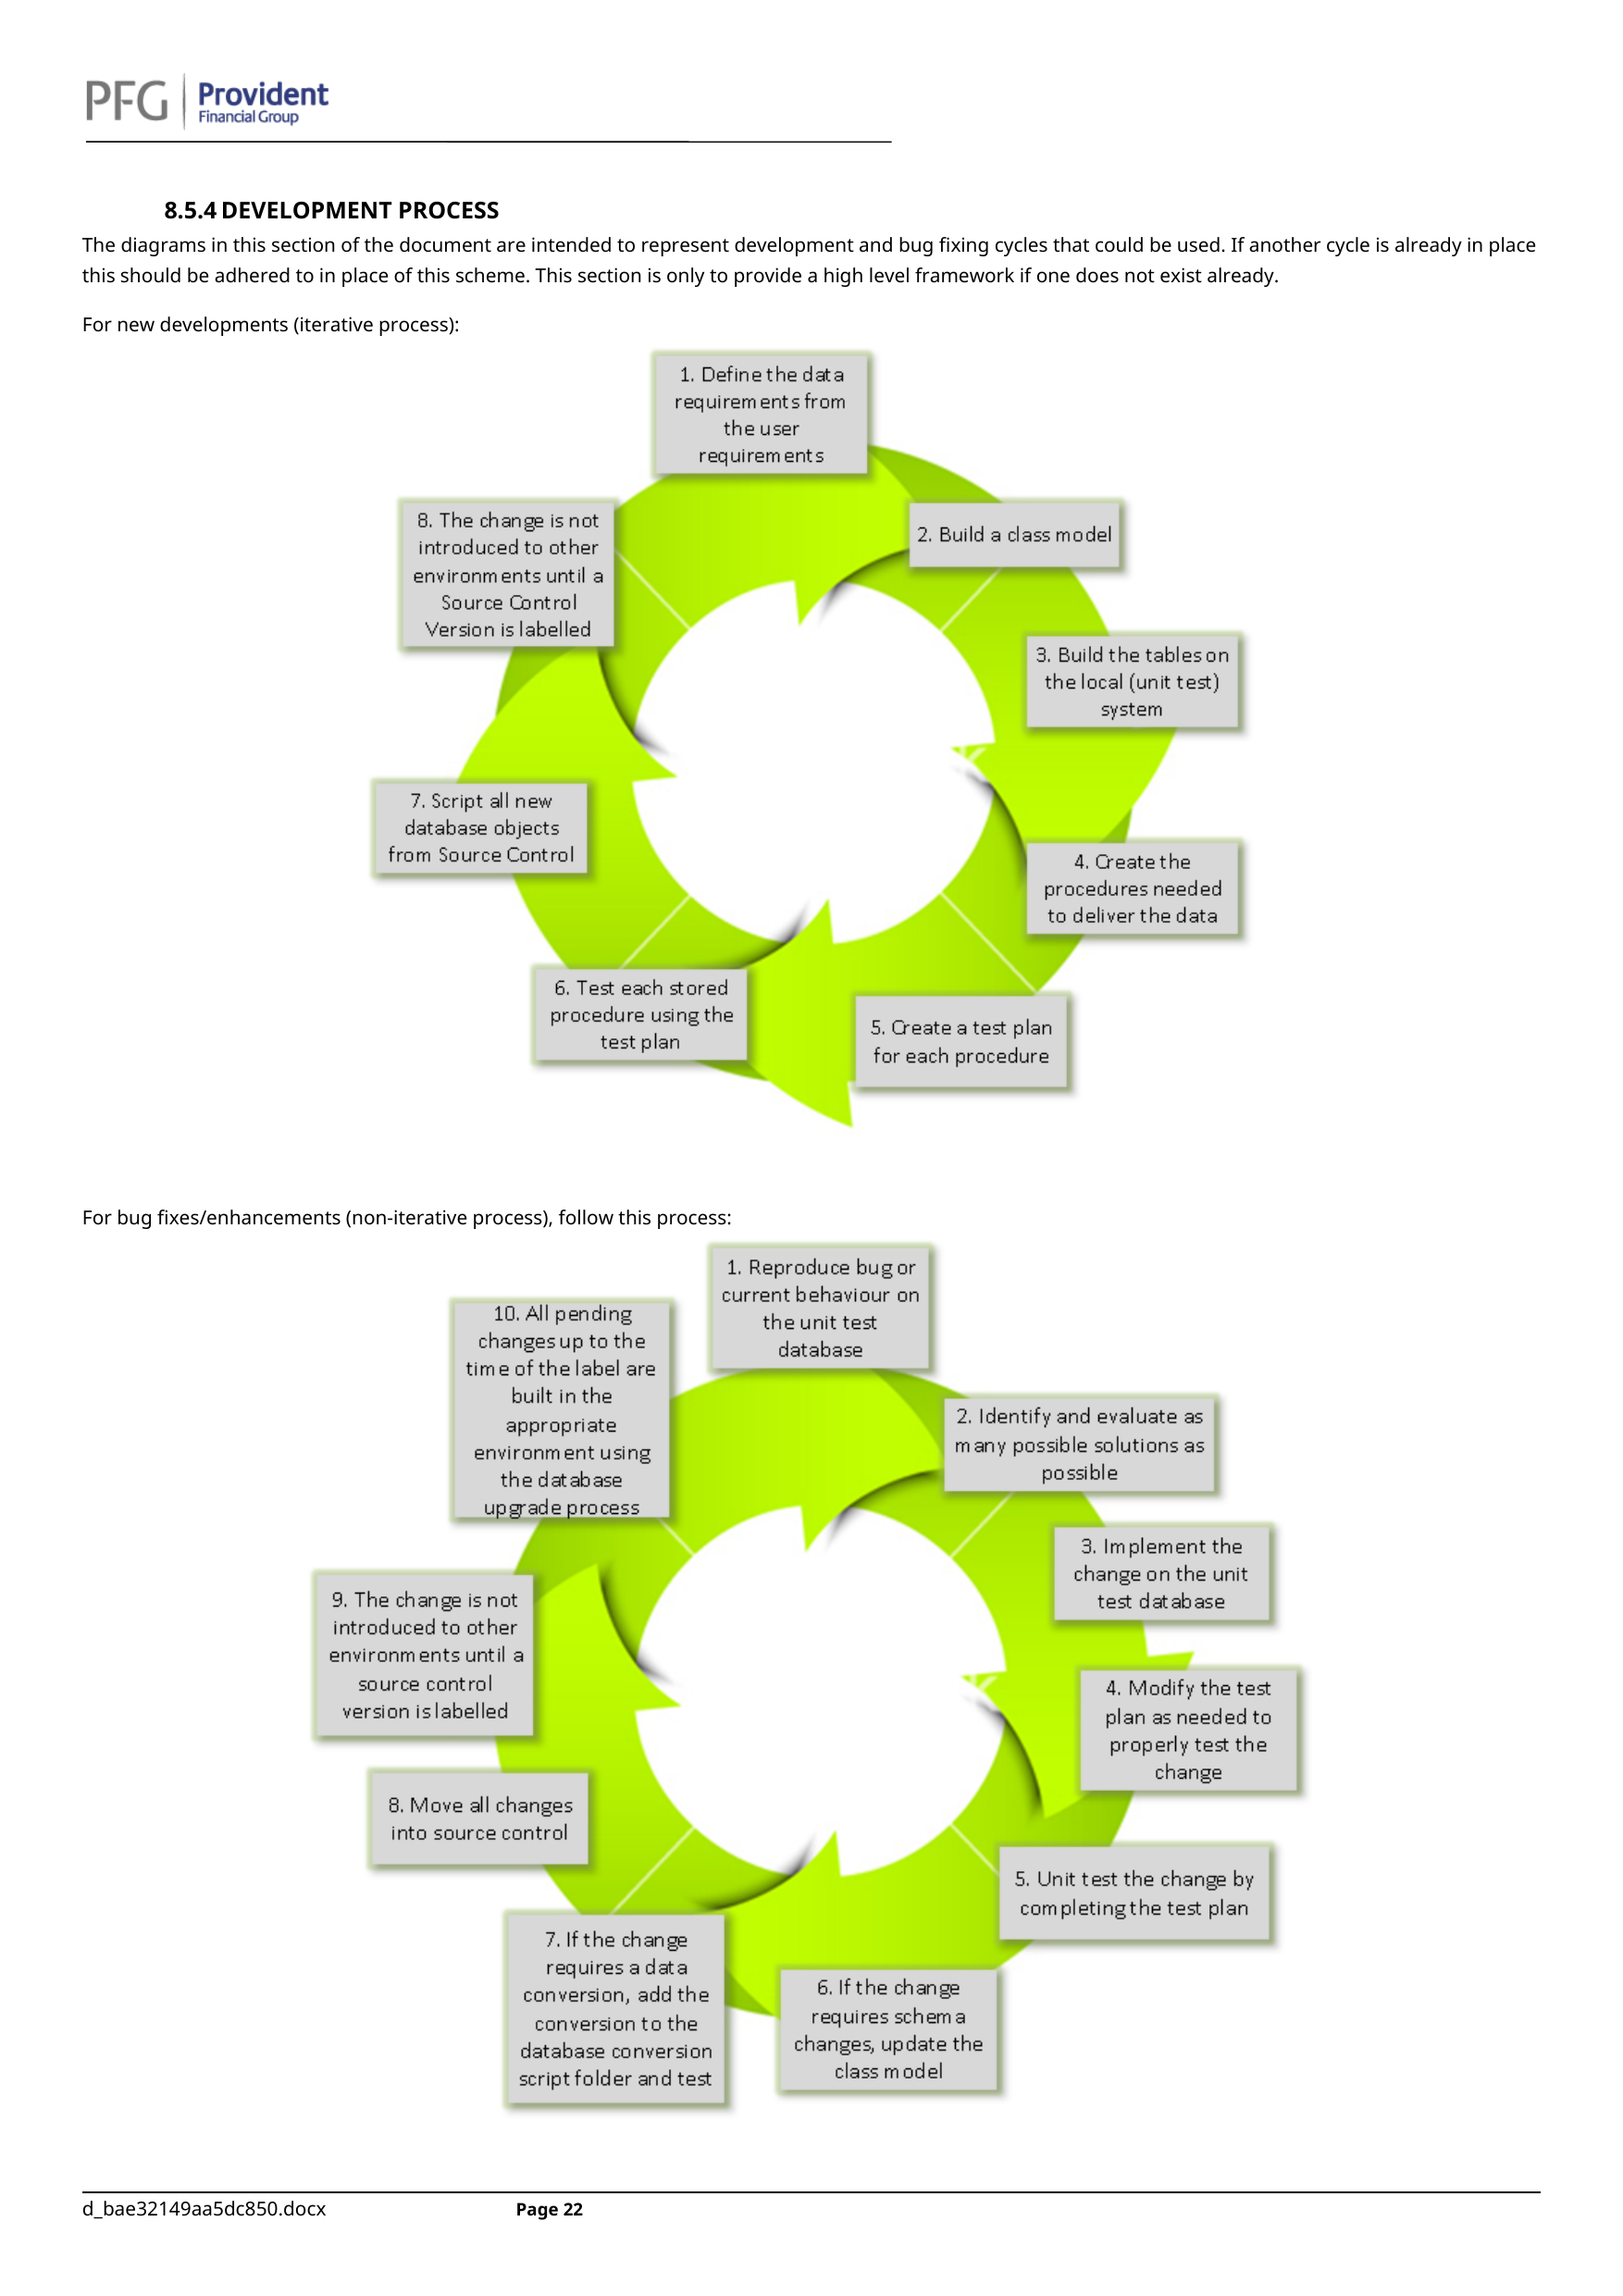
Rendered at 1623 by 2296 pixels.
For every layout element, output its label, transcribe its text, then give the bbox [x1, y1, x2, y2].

picture [304, 1235, 1319, 2125]
list The diagrams in this section of the document are intended to represent development and bug fixing cycles that could be used. If another cycle is already in place this should be adhered to in place of this scheme. This section is only to provide a high level framework if one does not exist already. [82, 231, 1541, 288]
picture [81, 68, 340, 134]
text For new developments (iterative process): [82, 311, 1541, 338]
picture [364, 343, 1258, 1171]
subtitle DEVELOPMENT PROCESS [164, 194, 1541, 226]
text For bug fixes/enhancements (non-iterative process), follow this process: [82, 1204, 1541, 1230]
